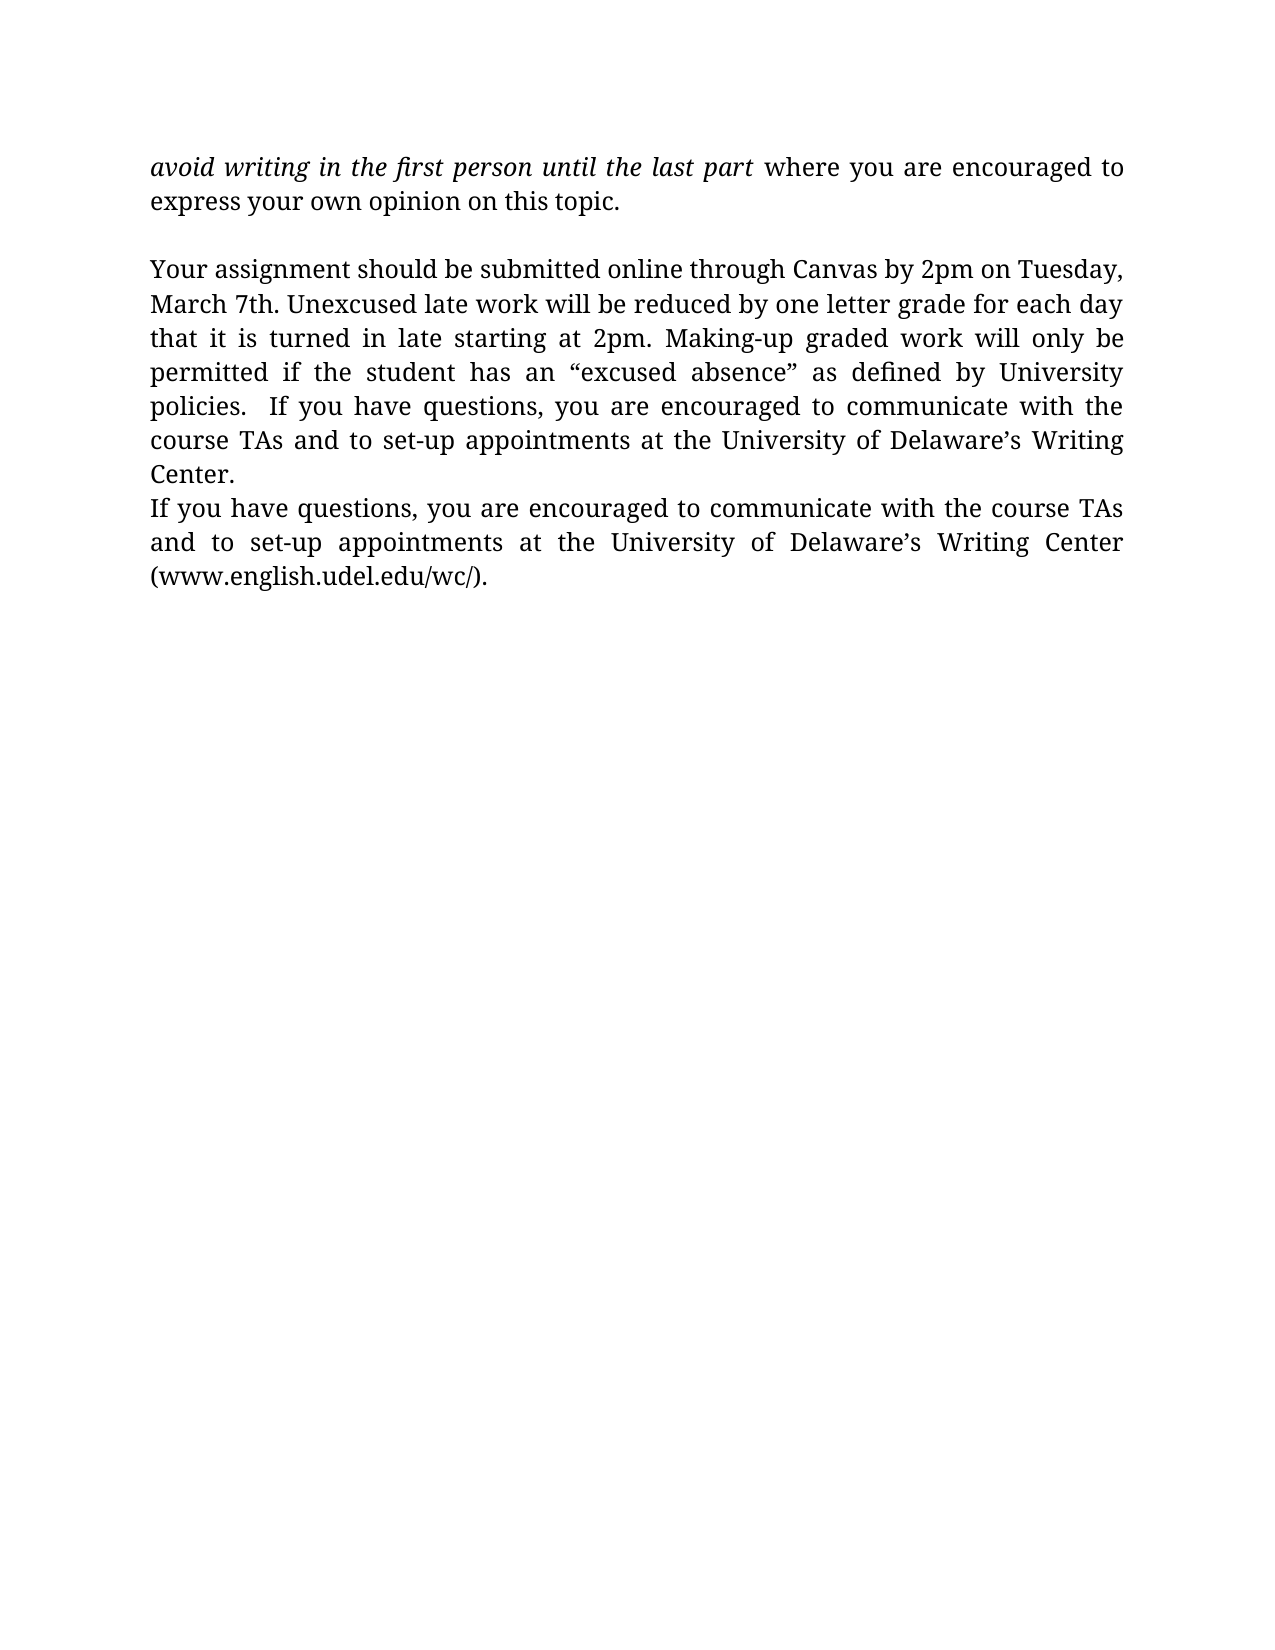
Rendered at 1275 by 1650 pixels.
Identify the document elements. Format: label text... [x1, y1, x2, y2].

text Your assignment should be submitted online through Canvas by 2pm on Tuesday, March 7th. Unexcused late work will be reduced by one letter grade for each day that it is turned in late starting at 2pm. Making-up graded work will only be permitted if the student has an “excused absence” as defined by University policies. If you have questions, you are encouraged to communicate with the course TAs and to set-up appointments at the University of Delaware’s Writing Center. [150, 252, 1125, 491]
text If you have questions, you are encouraged to communicate with the course TAs and to set-up appointments at the University of Delaware’s Writing Center (www.english.udel.edu/wc/). [150, 491, 1125, 593]
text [150, 150, 1125, 218]
